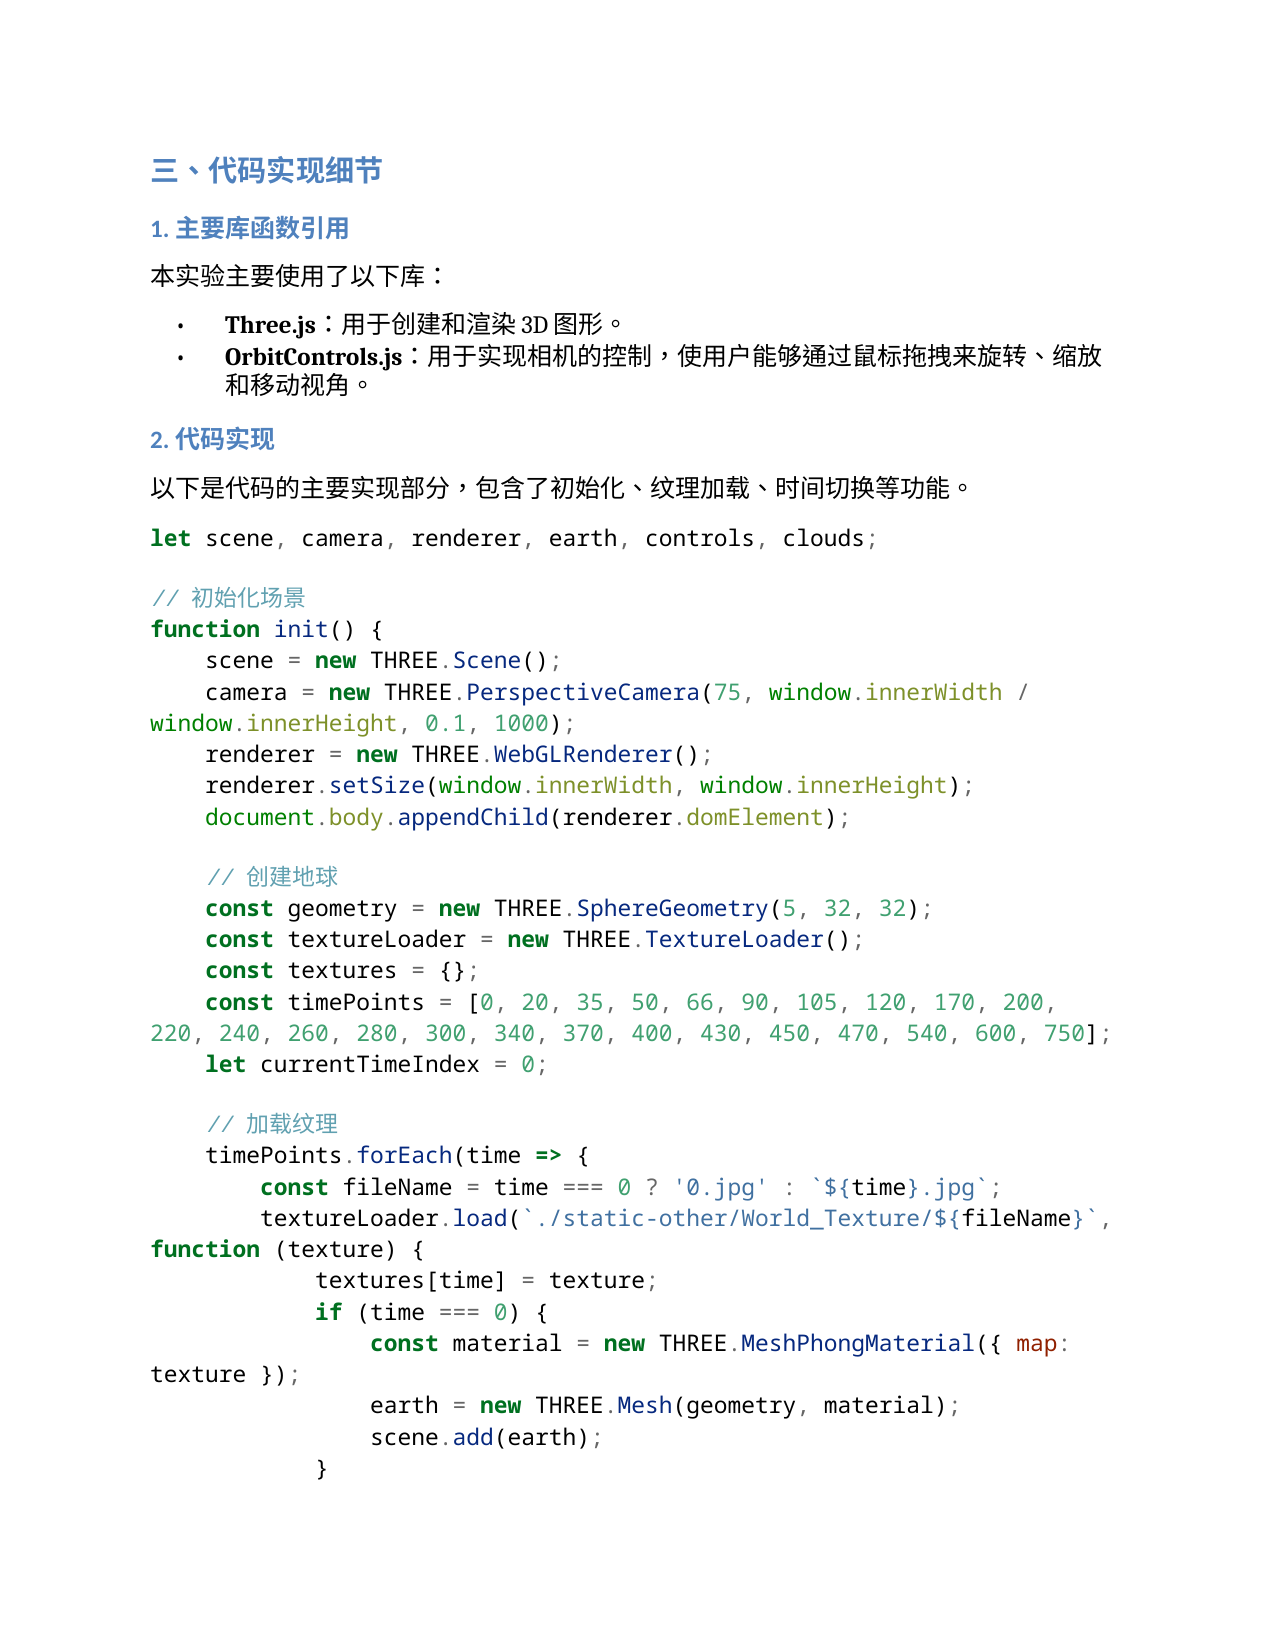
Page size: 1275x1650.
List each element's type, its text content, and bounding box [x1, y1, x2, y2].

subtitle 三、代码实现细节 [150, 150, 1125, 190]
text 以下是代码的主要实现部分，包含了初始化、纹理加载、时间切换等功能。 [150, 474, 1125, 503]
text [150, 522, 1125, 1483]
subtitle 2. 代码实现 [150, 422, 1125, 456]
subtitle 1. 主要库函数引用 [150, 211, 1125, 244]
list OrbitControls.js：用于实现相机的控制，使用户能够通过鼠标拖拽来旋转、缩放和移动视角。 [175, 343, 1125, 401]
list Three.js：用于创建和渲染3D图形。 [175, 311, 1125, 339]
text 本实验主要使用了以下库： [150, 263, 1125, 292]
